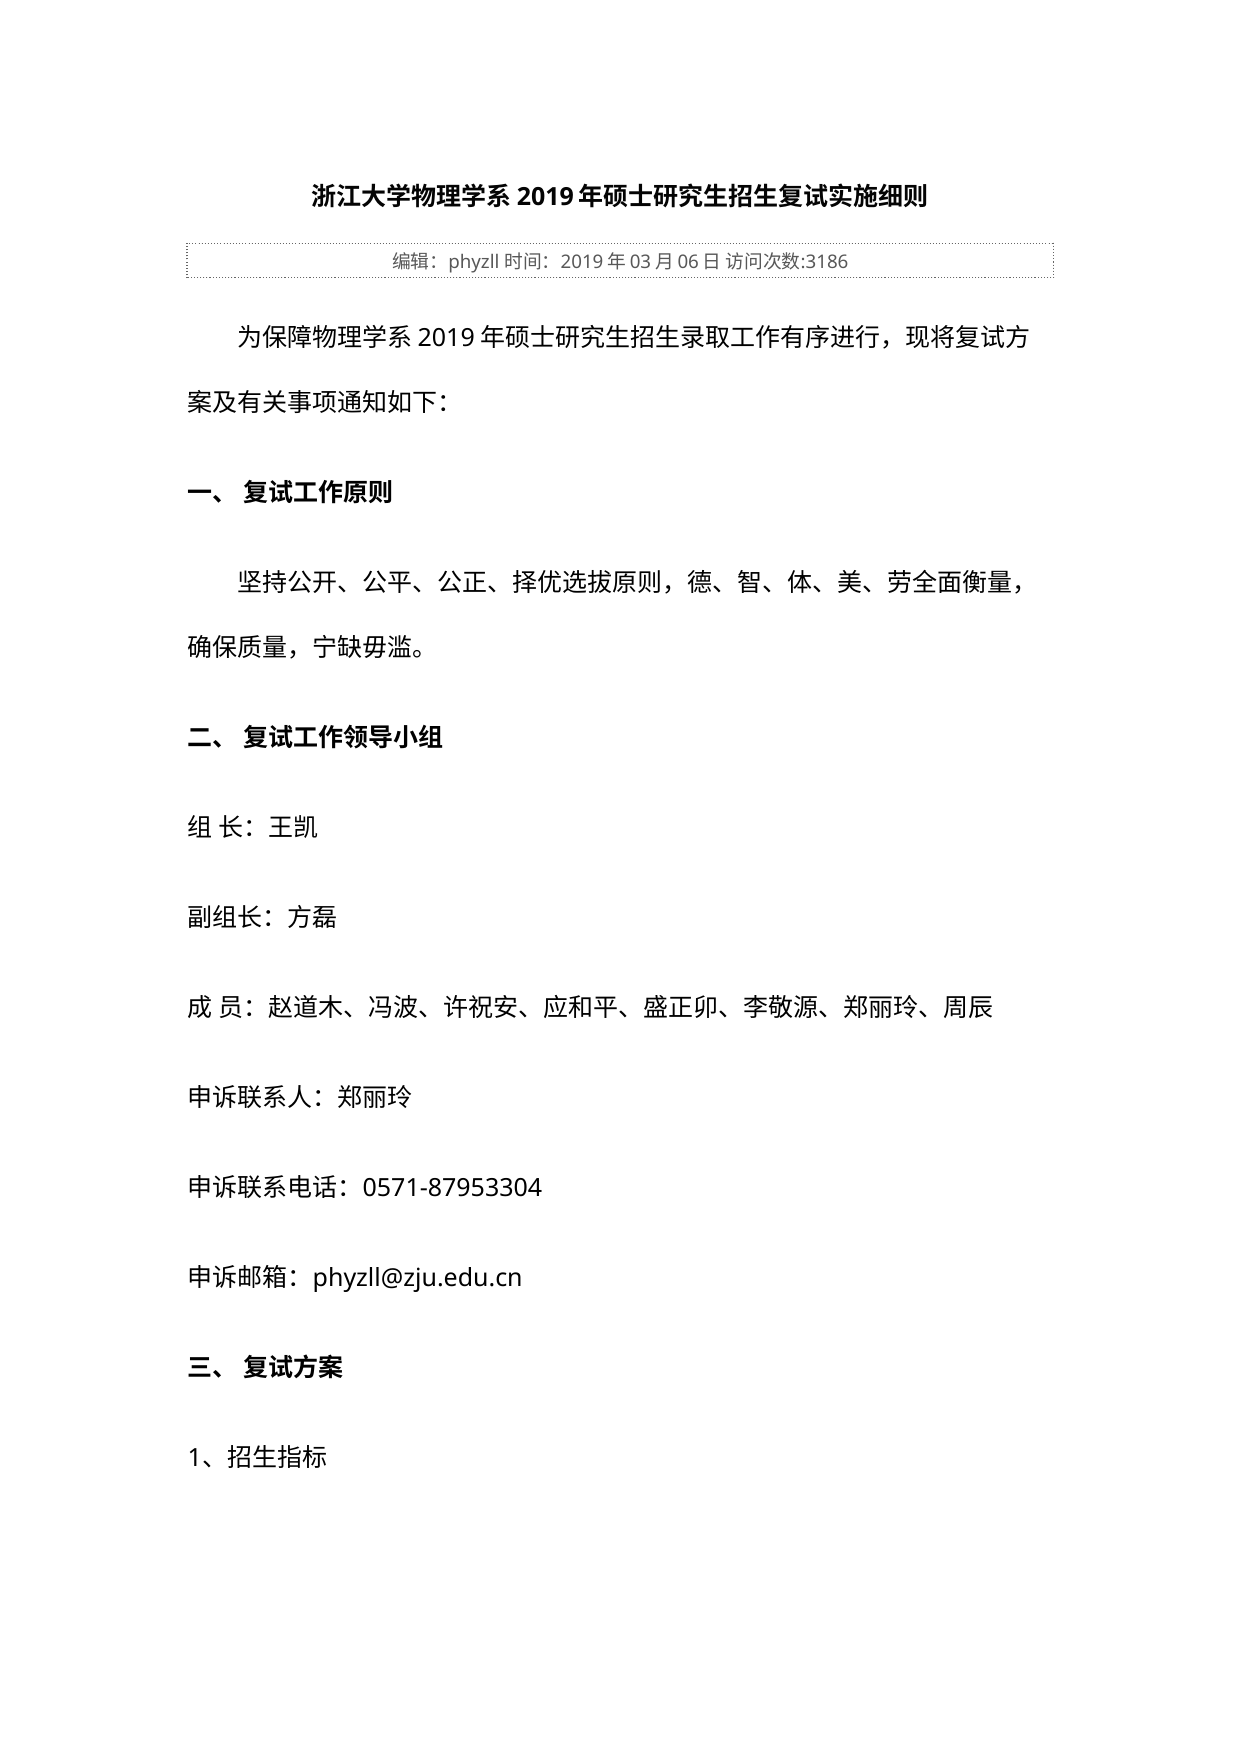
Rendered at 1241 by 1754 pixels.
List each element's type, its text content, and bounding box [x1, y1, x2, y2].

text 三、 复试方案 [187, 1333, 1053, 1398]
text 坚持公开、公平、公正、择优选拔原则，德、智、体、美、劳全面衡量，确保质量，宁缺毋滥。 [187, 548, 1053, 678]
text 1、招生指标 [187, 1423, 1053, 1488]
text 申诉联系人：郑丽玲 [187, 1063, 1053, 1128]
text 二、 复试工作领导小组 [187, 703, 1053, 768]
text 申诉联系电话：0571-87953304 [187, 1153, 1053, 1218]
text 组 长：王凯 [187, 793, 1053, 858]
text 一、 复试工作原则 [187, 458, 1053, 523]
text 副组长：方磊 [187, 883, 1053, 948]
text 浙江大学物理学系2019年硕士研究生招生复试实施细则 [187, 162, 1053, 227]
text 编辑：phyzll 时间：2019年03月06日 访问次数:3186 [186, 243, 1054, 278]
text 申诉邮箱：phyzll@zju.edu.cn [187, 1243, 1053, 1308]
text 为保障物理学系2019年硕士研究生招生录取工作有序进行，现将复试方案及有关事项通知如下： [187, 303, 1053, 433]
text 成 员：赵道木、冯波、许祝安、应和平、盛正卯、李敬源、郑丽玲、周辰 [187, 973, 1053, 1038]
